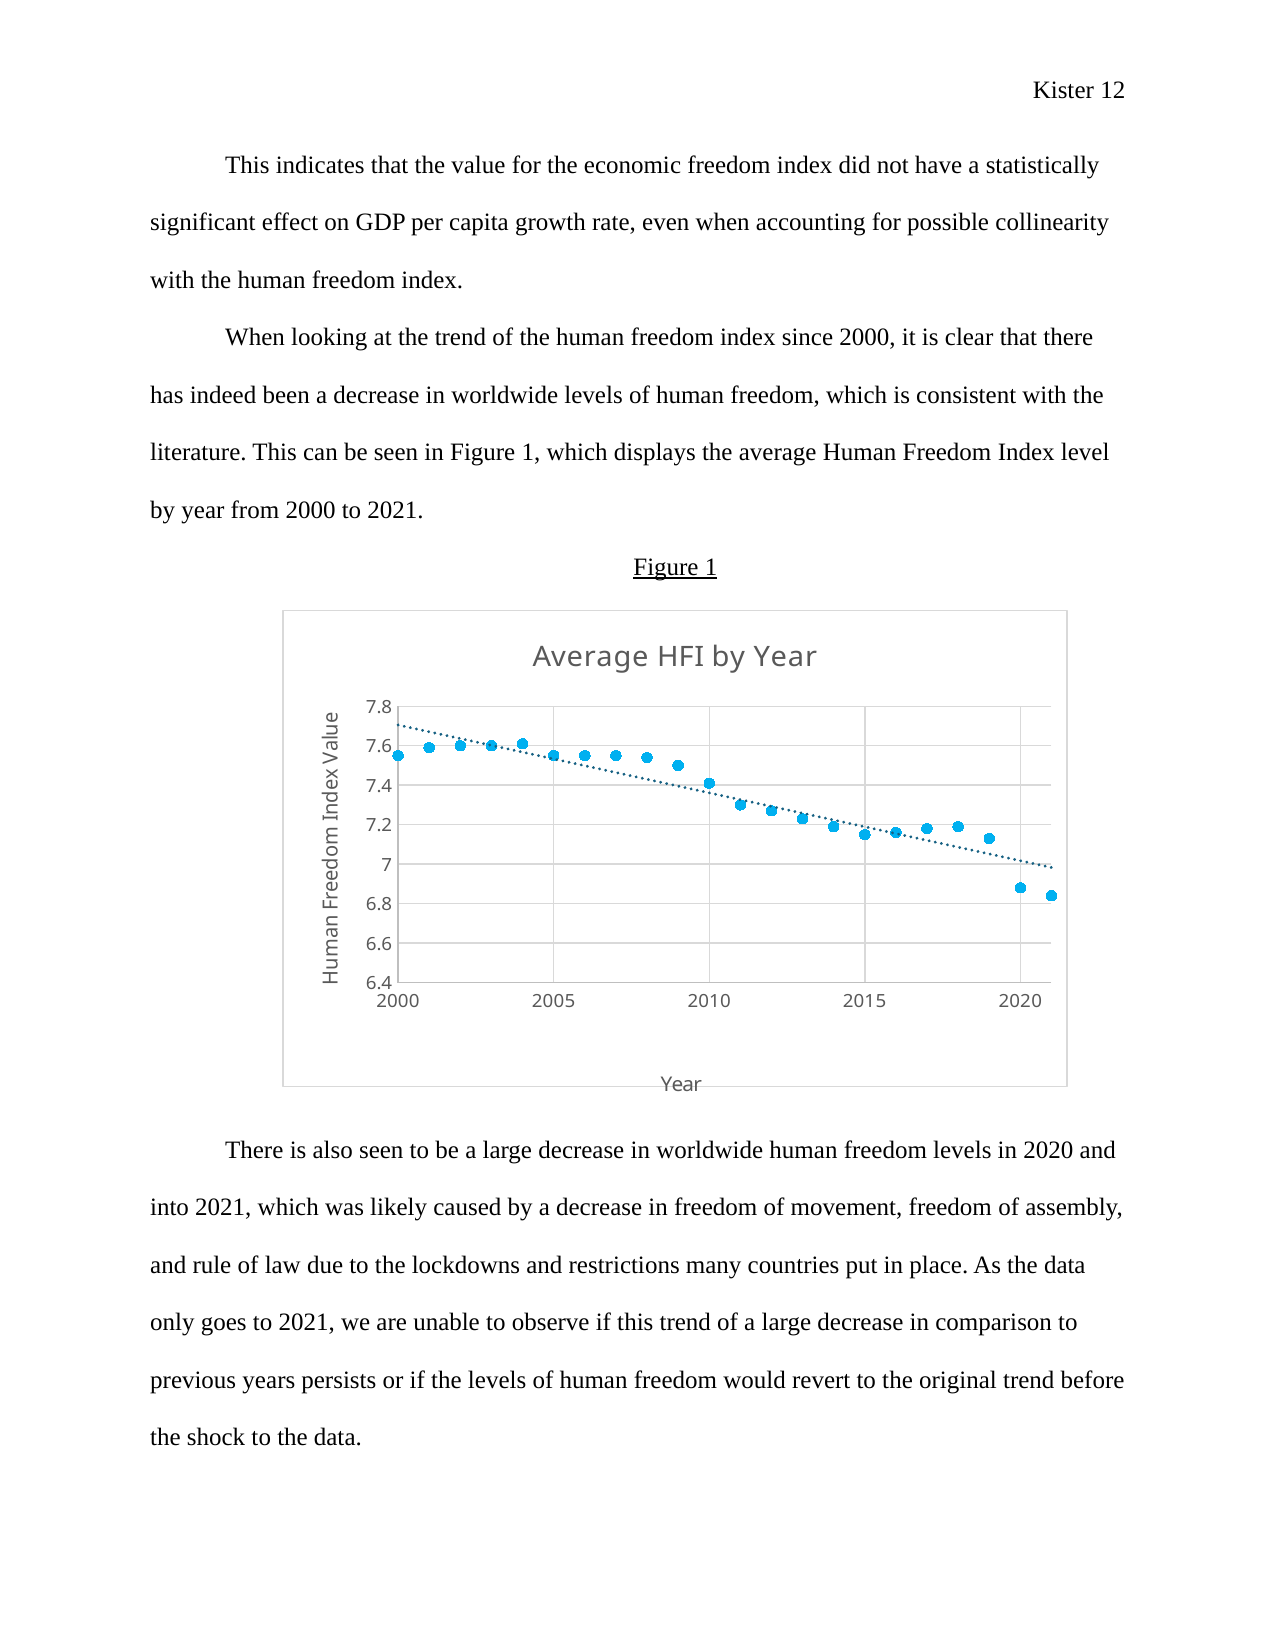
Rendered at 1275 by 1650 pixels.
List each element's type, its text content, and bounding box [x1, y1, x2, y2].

text Figure 1 [150, 552, 1125, 581]
text This indicates that the value for the economic freedom index did not have a statistically significant effect on GDP per capita growth rate, even when accounting for possible collinearity with the human freedom index. [150, 150, 1125, 294]
text When looking at the trend of the human freedom index since 2000, it is clear that there has indeed been a decrease in worldwide levels of human freedom, which is consistent with the literature. This can be seen in Figure 1, which displays the average Human Freedom Index level by year from 2000 to 2021. [150, 322, 1125, 524]
text There is also seen to be a large decrease in worldwide human freedom levels in 2020 and into 2021, which was likely caused by a decrease in freedom of movement, freedom of assembly, and rule of law due to the lockdowns and restrictions many countries put in place. As the data only goes to 2021, we are unable to observe if this trend of a large decrease in comparison to previous years persists or if the levels of human freedom would revert to the original trend before the shock to the data. [150, 1135, 1125, 1451]
